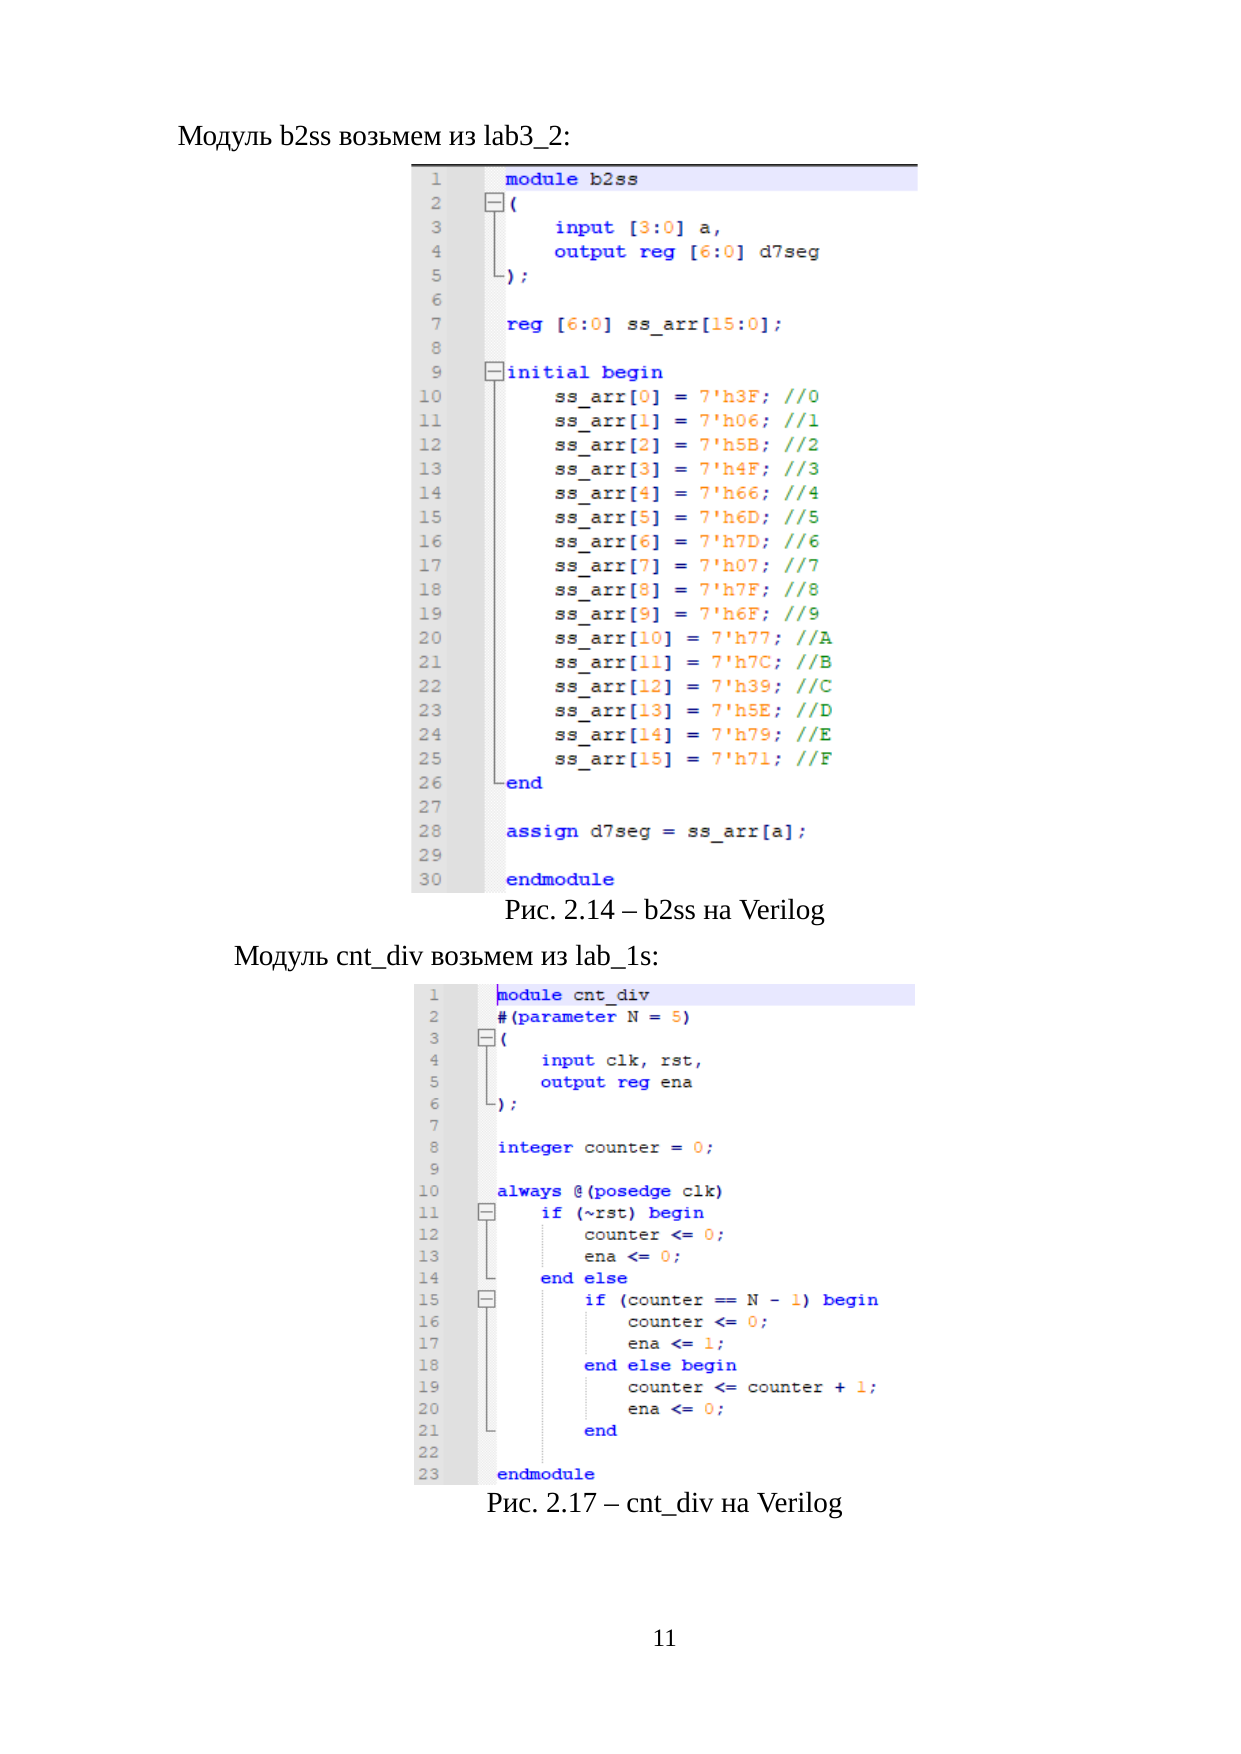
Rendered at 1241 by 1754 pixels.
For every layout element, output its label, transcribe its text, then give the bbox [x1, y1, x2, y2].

picture [411, 164, 918, 893]
text Модуль b2ss возьмем из lab3_2: [177, 118, 1152, 152]
text Рис. 2.14 – b2ss на Verilog [177, 892, 1152, 926]
text Модуль cnt_div возьмем из lab_1s: [177, 938, 1152, 972]
picture [414, 984, 915, 1485]
